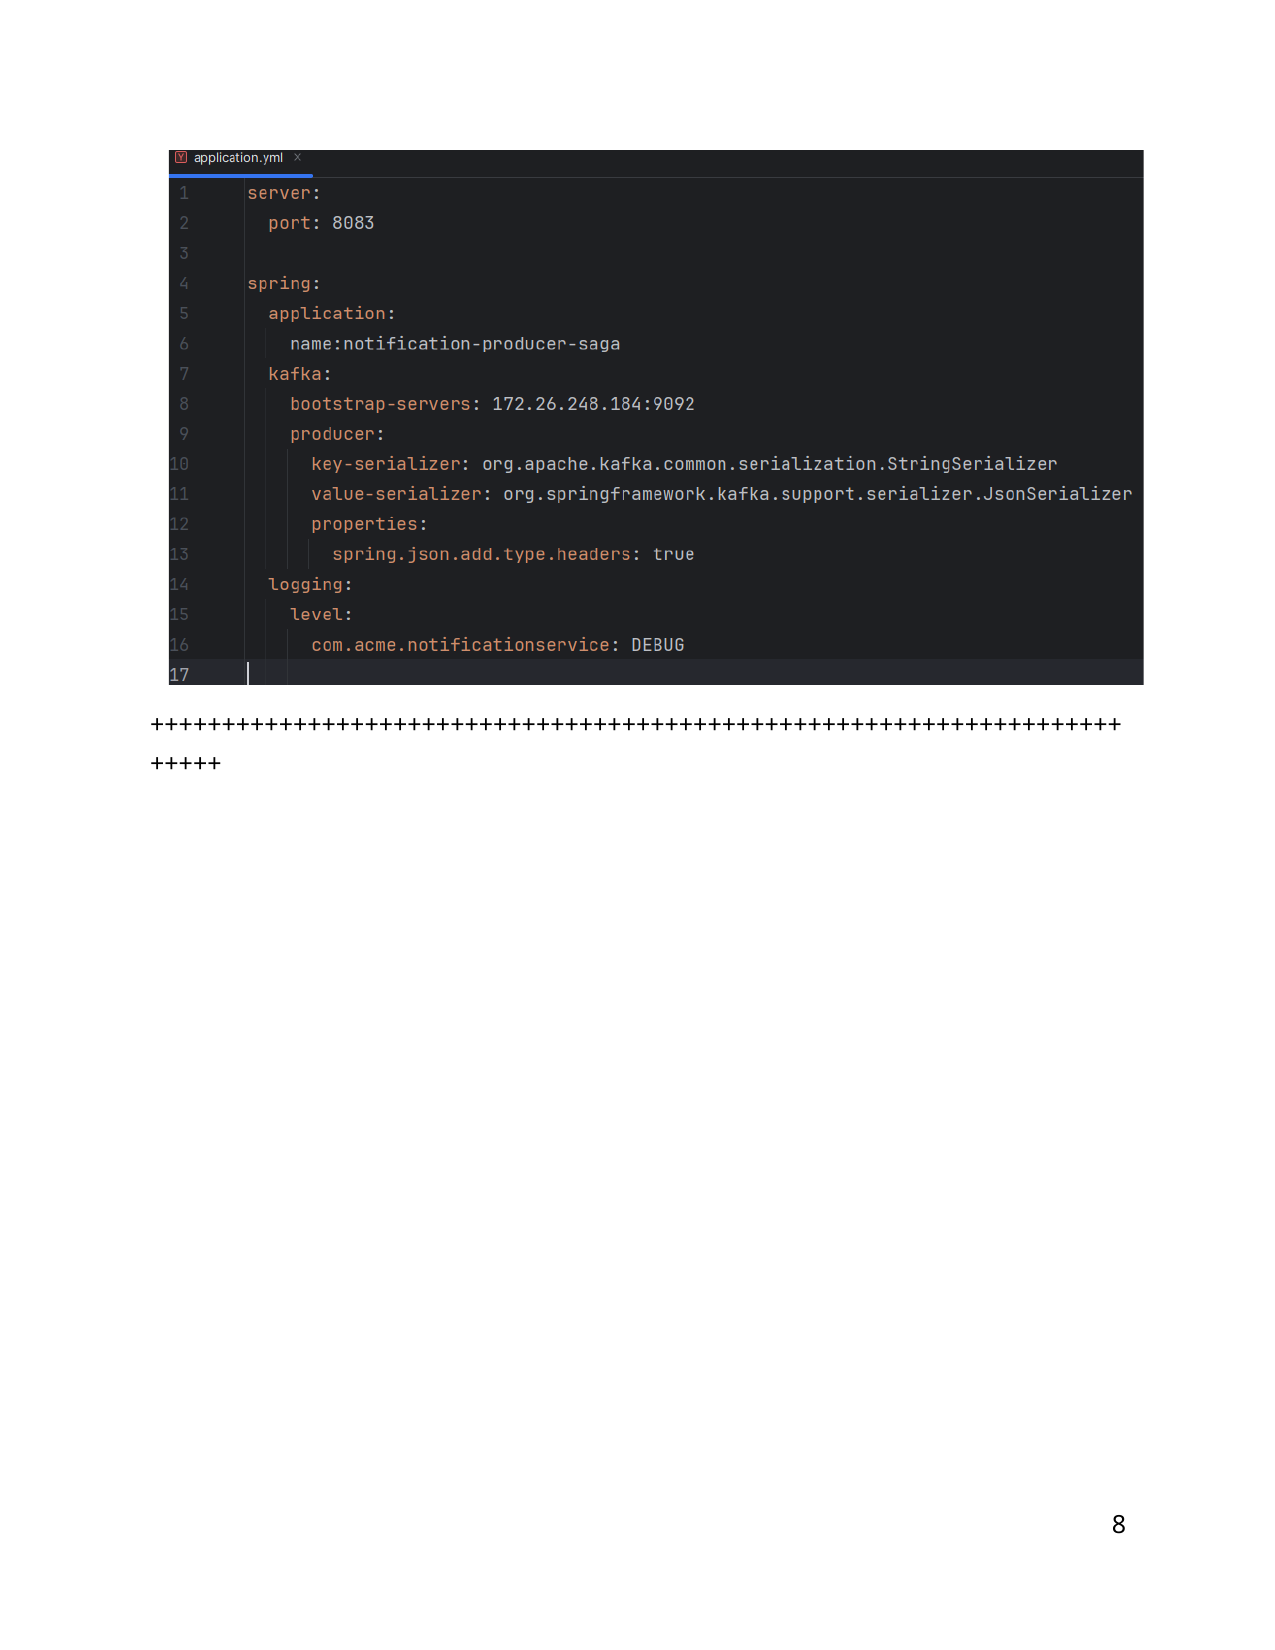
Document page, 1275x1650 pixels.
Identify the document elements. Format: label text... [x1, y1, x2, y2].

text +++++++++++++++++++++++++++++++++++++++++++++++++++++++++++++++++++++++++ [150, 706, 1125, 780]
